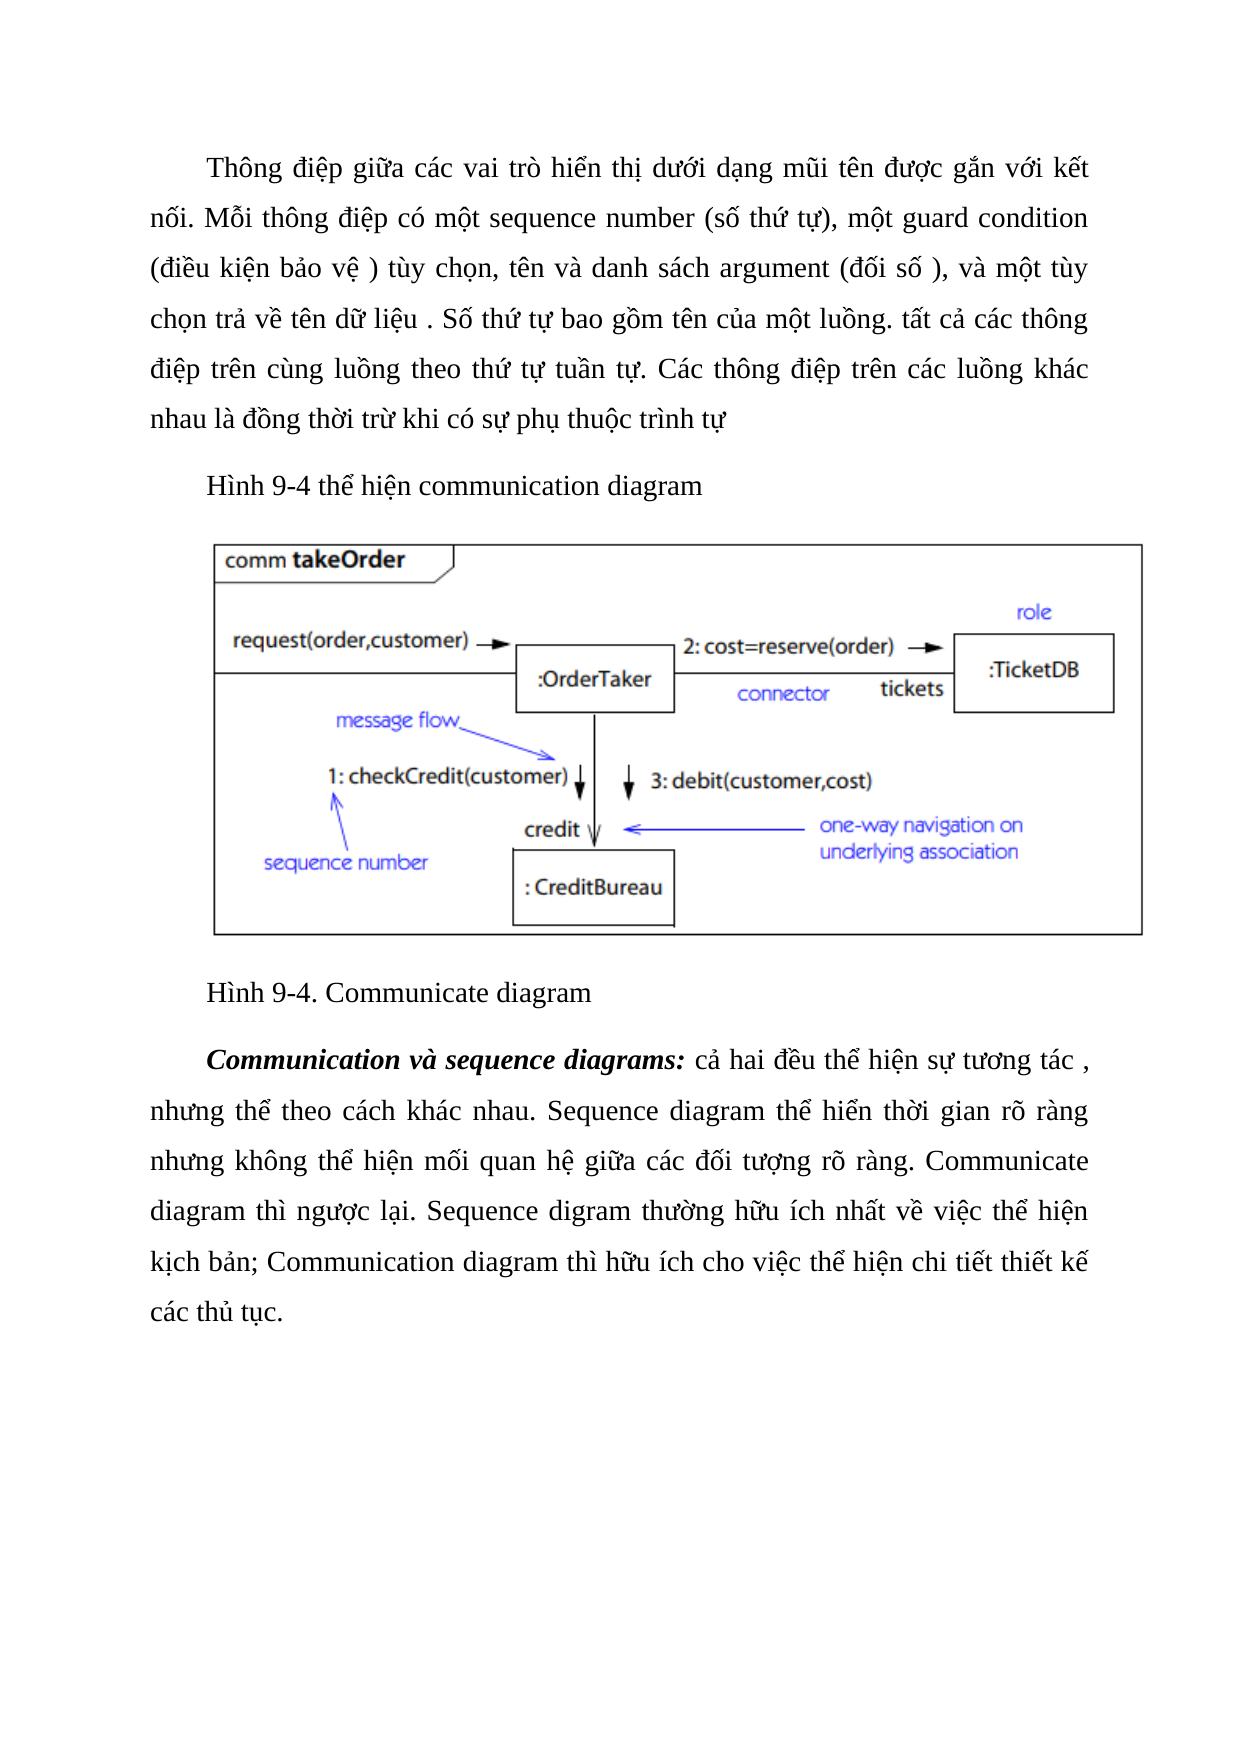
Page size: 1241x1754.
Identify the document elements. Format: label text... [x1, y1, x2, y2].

text Communication và sequence diagrams: cả hai đều thể hiện sự tương tác , nhưng thể theo cách khác nhau. Sequence diagram thể hiển thời gian rõ ràng nhưng không thể hiện mối quan hệ giữa các đối tượng rõ ràng. Communicate diagram thì ngược lại. Sequence digram thường hữu ích nhất về việc thể hiện kịch bản; Communication diagram thì hữu ích cho việc thể hiện chi tiết thiết kế các thủ tục. [150, 1042, 1090, 1328]
text Thông điệp giữa các vai trò hiển thị dưới dạng mũi tên được gắn với kết nối. Mỗi thông điệp có một sequence number (số thứ tự), một guard condition (điều kiện bảo vệ ) tùy chọn, tên và danh sách argument (đối số ), và một tùy chọn trả về tên dữ liệu . Số thứ tự bao gồm tên của một luồng. tất cả các thông điệp trên cùng luồng theo thứ tự tuần tự. Các thông điệp trên các luồng khác nhau là đồng thời trừ khi có sự phụ thuộc trình tự [150, 150, 1090, 435]
text Hình 9-4. Communicate diagram [150, 976, 1090, 1009]
text Hình 9-4 thể hiện communication diagram [150, 468, 1090, 502]
picture [206, 535, 1154, 945]
